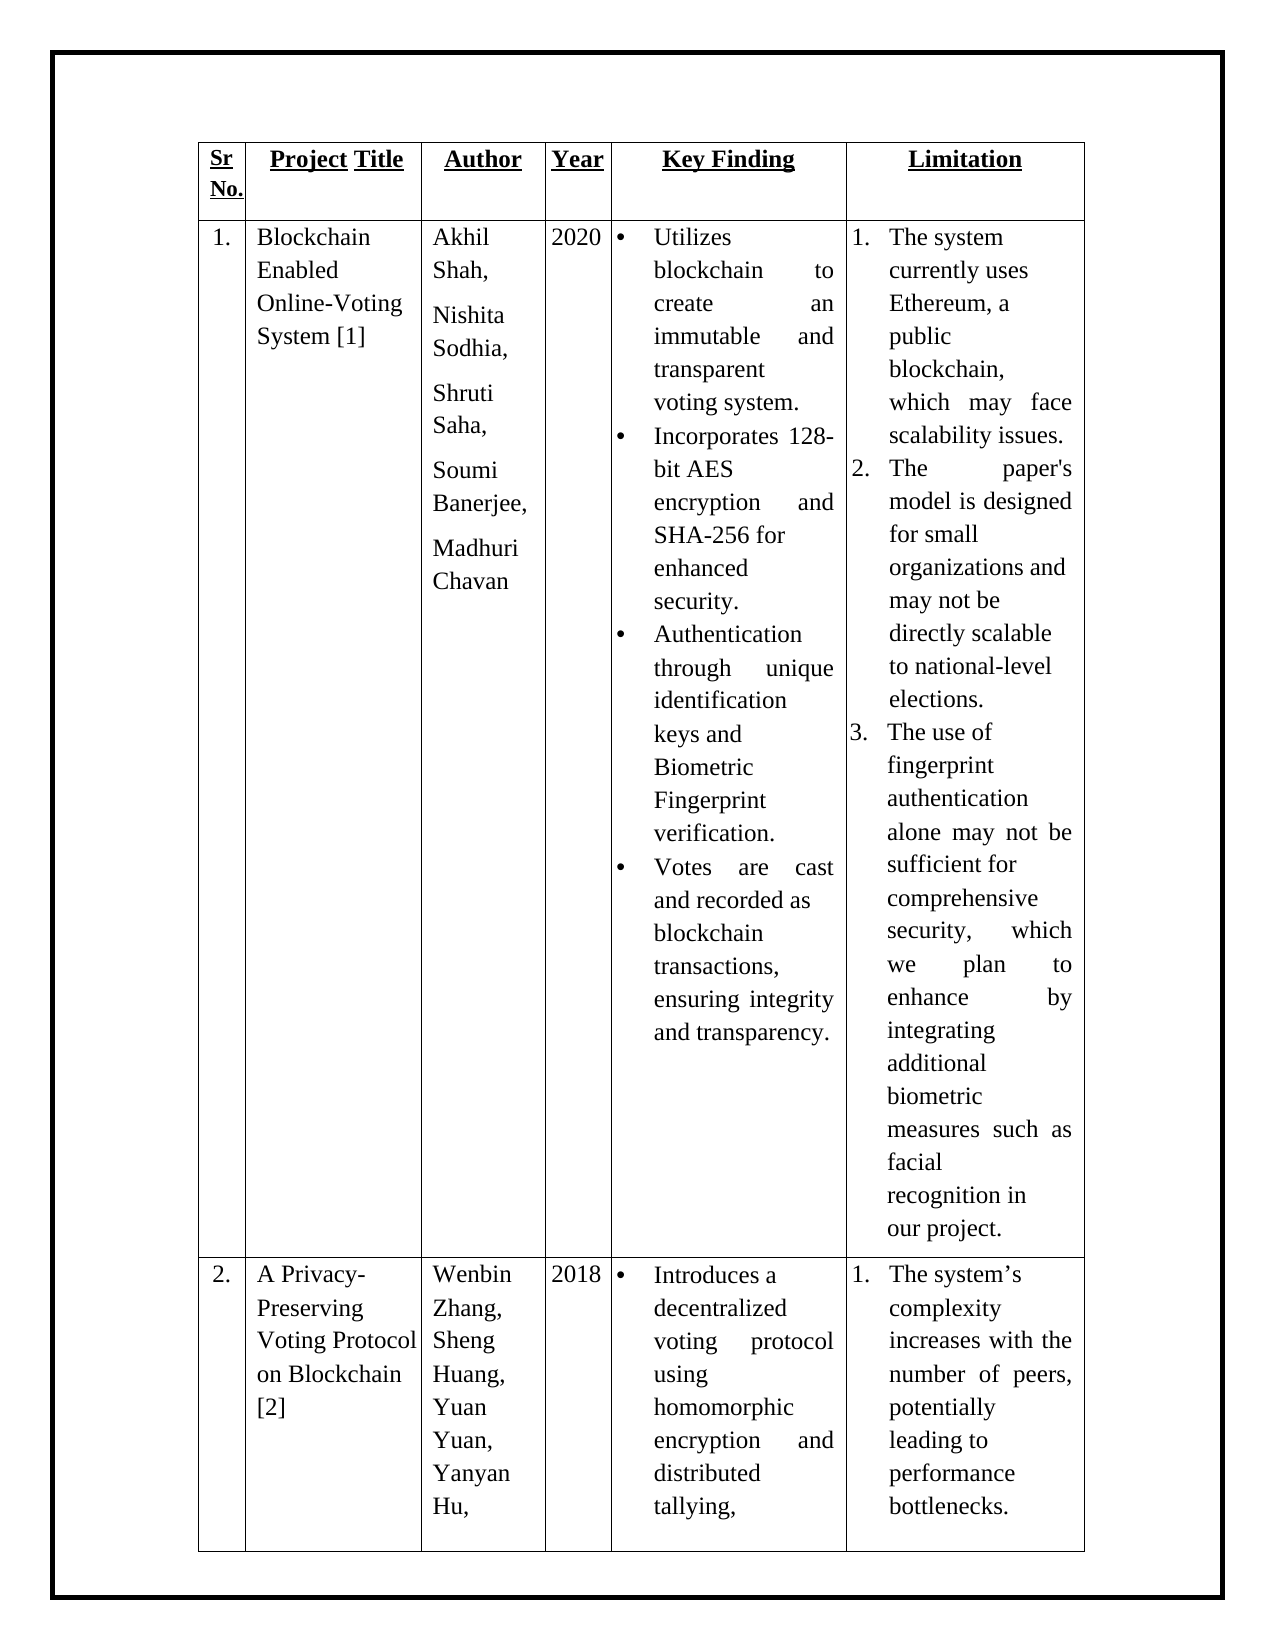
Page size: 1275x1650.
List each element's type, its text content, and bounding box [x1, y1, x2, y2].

table_header Author [422, 143, 545, 220]
table_cell 2. [199, 1258, 245, 1551]
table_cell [612, 1258, 846, 1551]
table_cell Akhil Shah, Nishita Sodhia, Shruti Saha, Soumi Banerjee, Madhuri Chavan​ [422, 221, 545, 1257]
table_header Year [546, 143, 611, 220]
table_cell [246, 1258, 421, 1551]
table_cell 2020 [546, 221, 611, 1257]
table_cell Utilizes blockchain to create an immutable and transparent voting system. Incorporates 128-bit AES encryption and SHA-256 for enhanced security. Authentication through unique identification keys and Biometric Fingerprint verification. Votes are cast and recorded as blockchain transactions, ensuring integrity and transparency. [612, 221, 846, 1257]
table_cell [847, 1258, 1084, 1551]
table_cell 2018 [546, 1258, 611, 1551]
table_header Project Title [246, 143, 421, 220]
table_header Sr No. [199, 143, 245, 220]
table_header Key Finding [612, 143, 846, 220]
table_header Limitation [847, 143, 1084, 220]
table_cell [422, 1258, 545, 1551]
table_cell The system currently uses Ethereum, a public blockchain, which may face scalability issues. The paper's model is designed for small organizations and may not be directly scalable to national-level elections. The use of fingerprint authentication alone may not be sufficient for comprehensive security, which we plan to enhance by integrating additional biometric measures such as facial recognition in our project. [847, 221, 1084, 1257]
table_cell 1. [199, 221, 245, 1257]
table_cell Blockchain Enabled Online-Voting System [1] [246, 221, 421, 1257]
